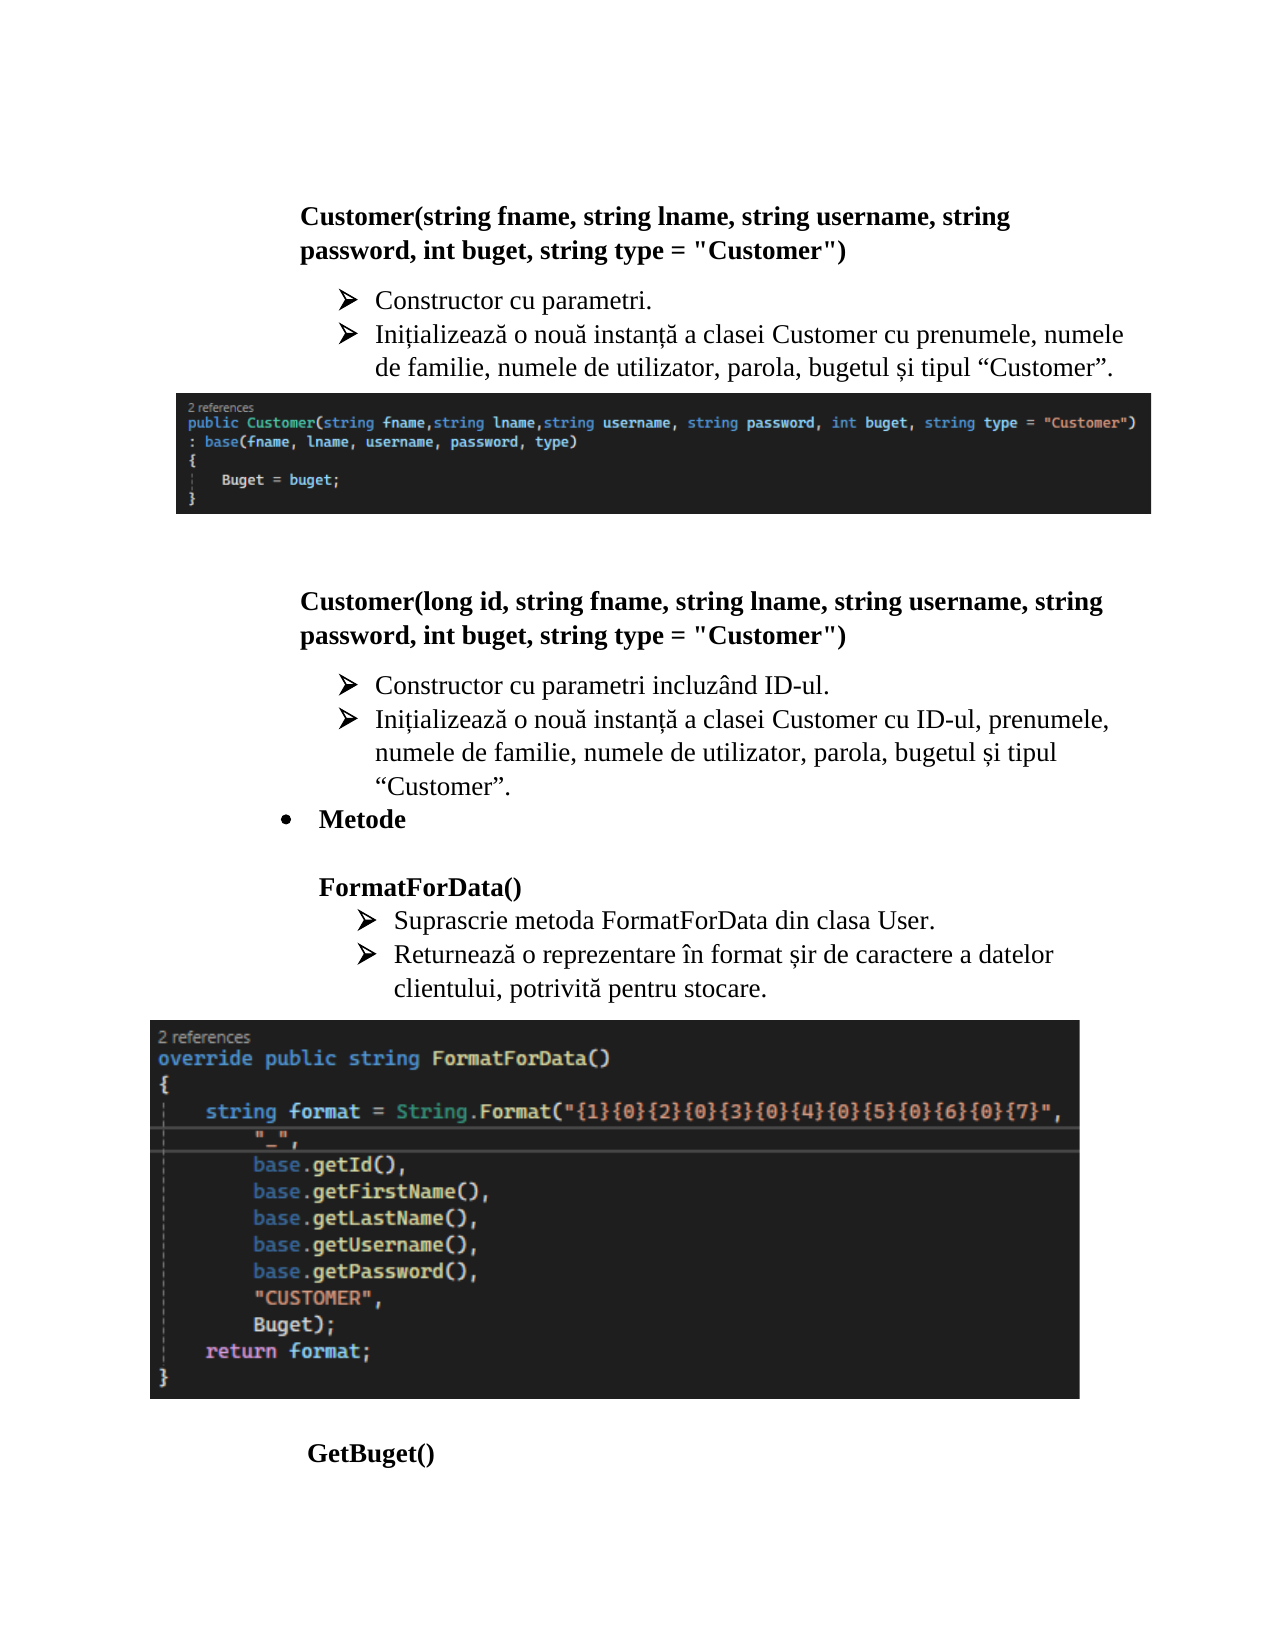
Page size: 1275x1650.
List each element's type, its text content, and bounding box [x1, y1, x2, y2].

list Suprascrie metoda FormatForData din clasa User. [356, 904, 1125, 936]
list Returnează o reprezentare în format șir de caractere a datelor clientului, potrivită pentru stocare. [356, 938, 1125, 1003]
list GetBuget() [300, 1437, 1125, 1468]
text Customer(long id, string fname, string lname, string username, string password, int buget, string type = "Customer") [300, 585, 1125, 650]
picture [150, 1020, 1080, 1399]
list Inițializează o nouă instanță a clasei Customer cu prenumele, numele de familie, numele de utilizator, parola, bugetul și tipul “Customer”. [337, 318, 1125, 382]
list FormatForData() [319, 871, 1125, 902]
list Inițializează o nouă instanță a clasei Customer cu ID-ul, prenumele, numele de familie, numele de utilizator, parola, bugetul și tipul “Customer”. [337, 703, 1125, 801]
list Constructor cu parametri. [337, 284, 1125, 315]
picture [176, 393, 1152, 514]
list Constructor cu parametri incluzând ID-ul. [337, 669, 1125, 700]
text Customer(string fname, string lname, string username, string password, int buget, string type = "Customer") [300, 200, 1125, 265]
list Metode [281, 803, 1125, 835]
